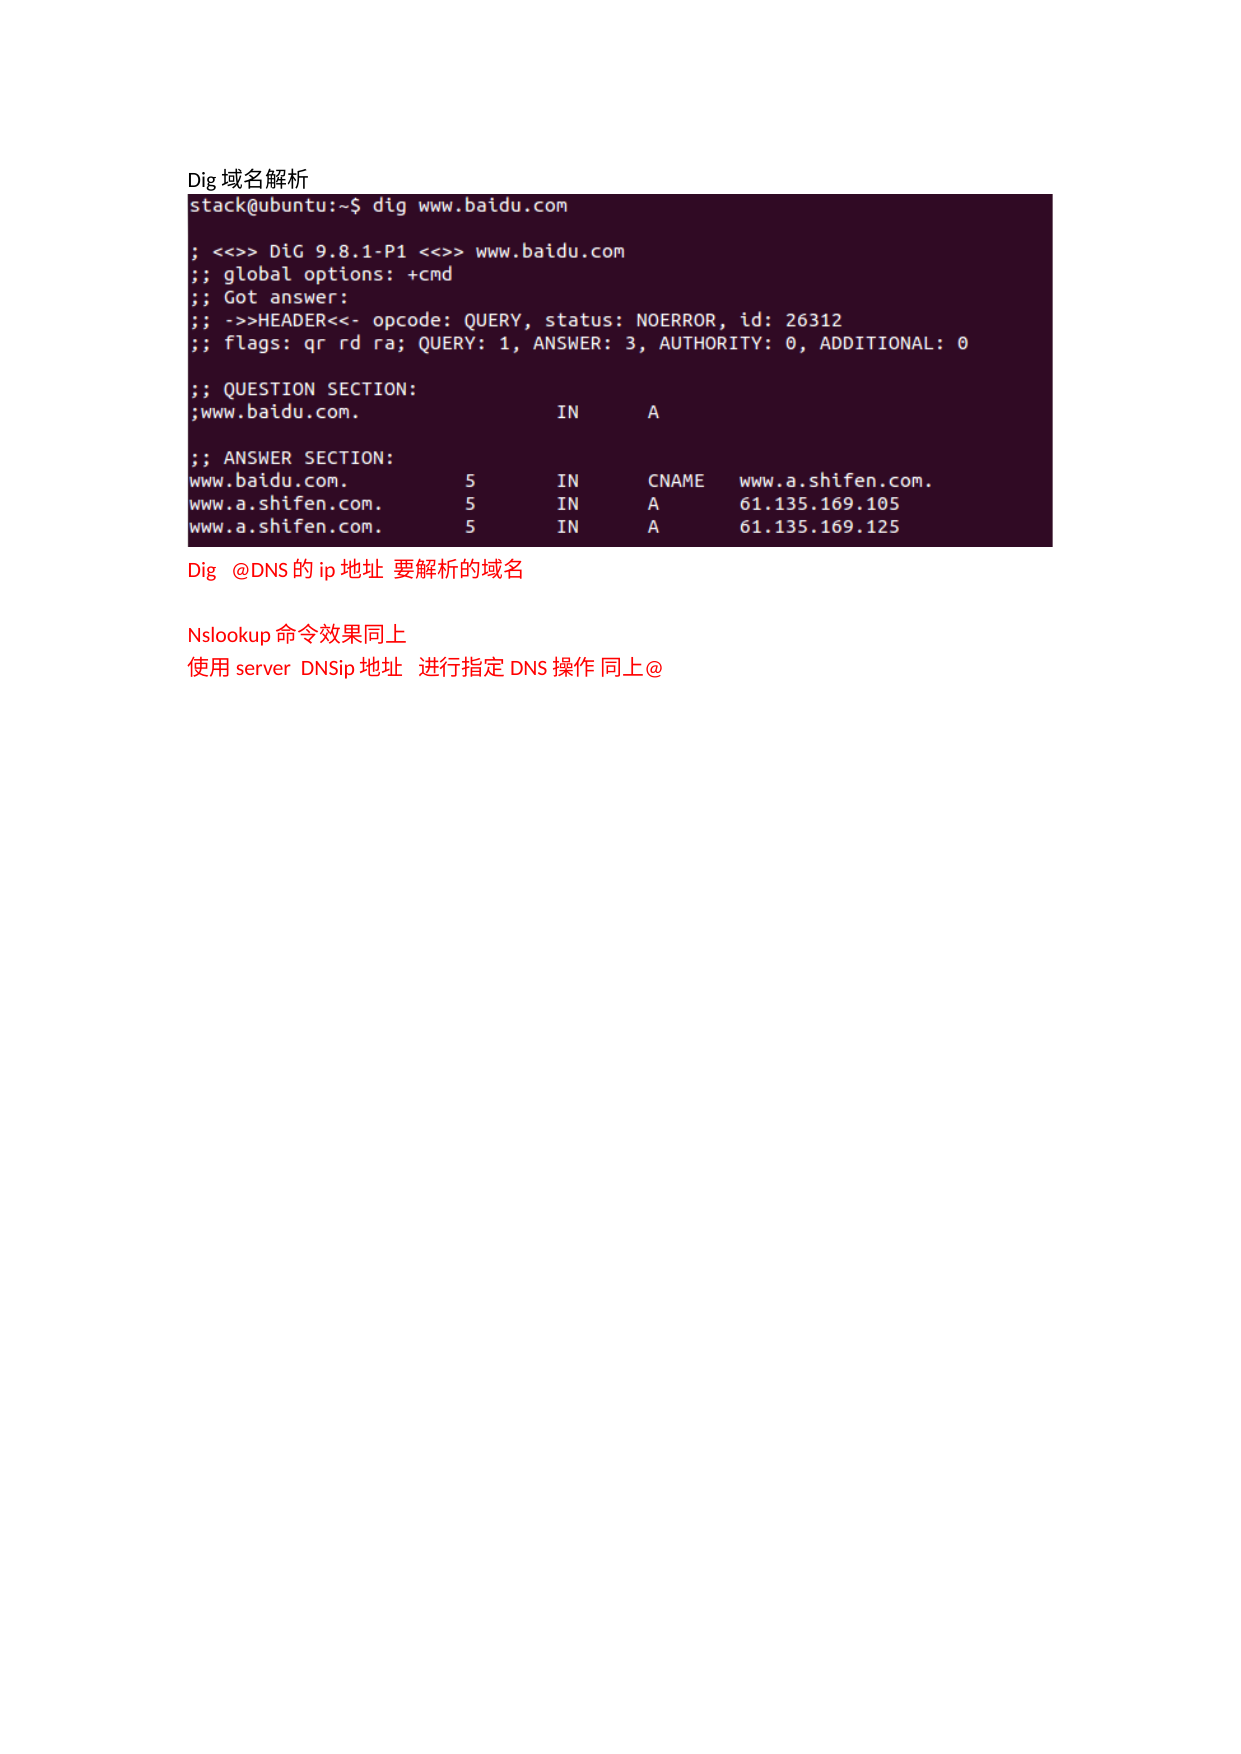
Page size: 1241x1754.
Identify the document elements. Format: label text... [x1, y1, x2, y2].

text Dig @DNS的ip地址 要解析的域名 [187, 552, 1053, 584]
picture [187, 194, 1053, 547]
text 使用server DNSip地址 进行指定DNS操作 同上@ [187, 649, 1053, 682]
text Dig 域名解析 [187, 162, 1053, 194]
text Nslookup命令效果同上 [187, 617, 1053, 649]
